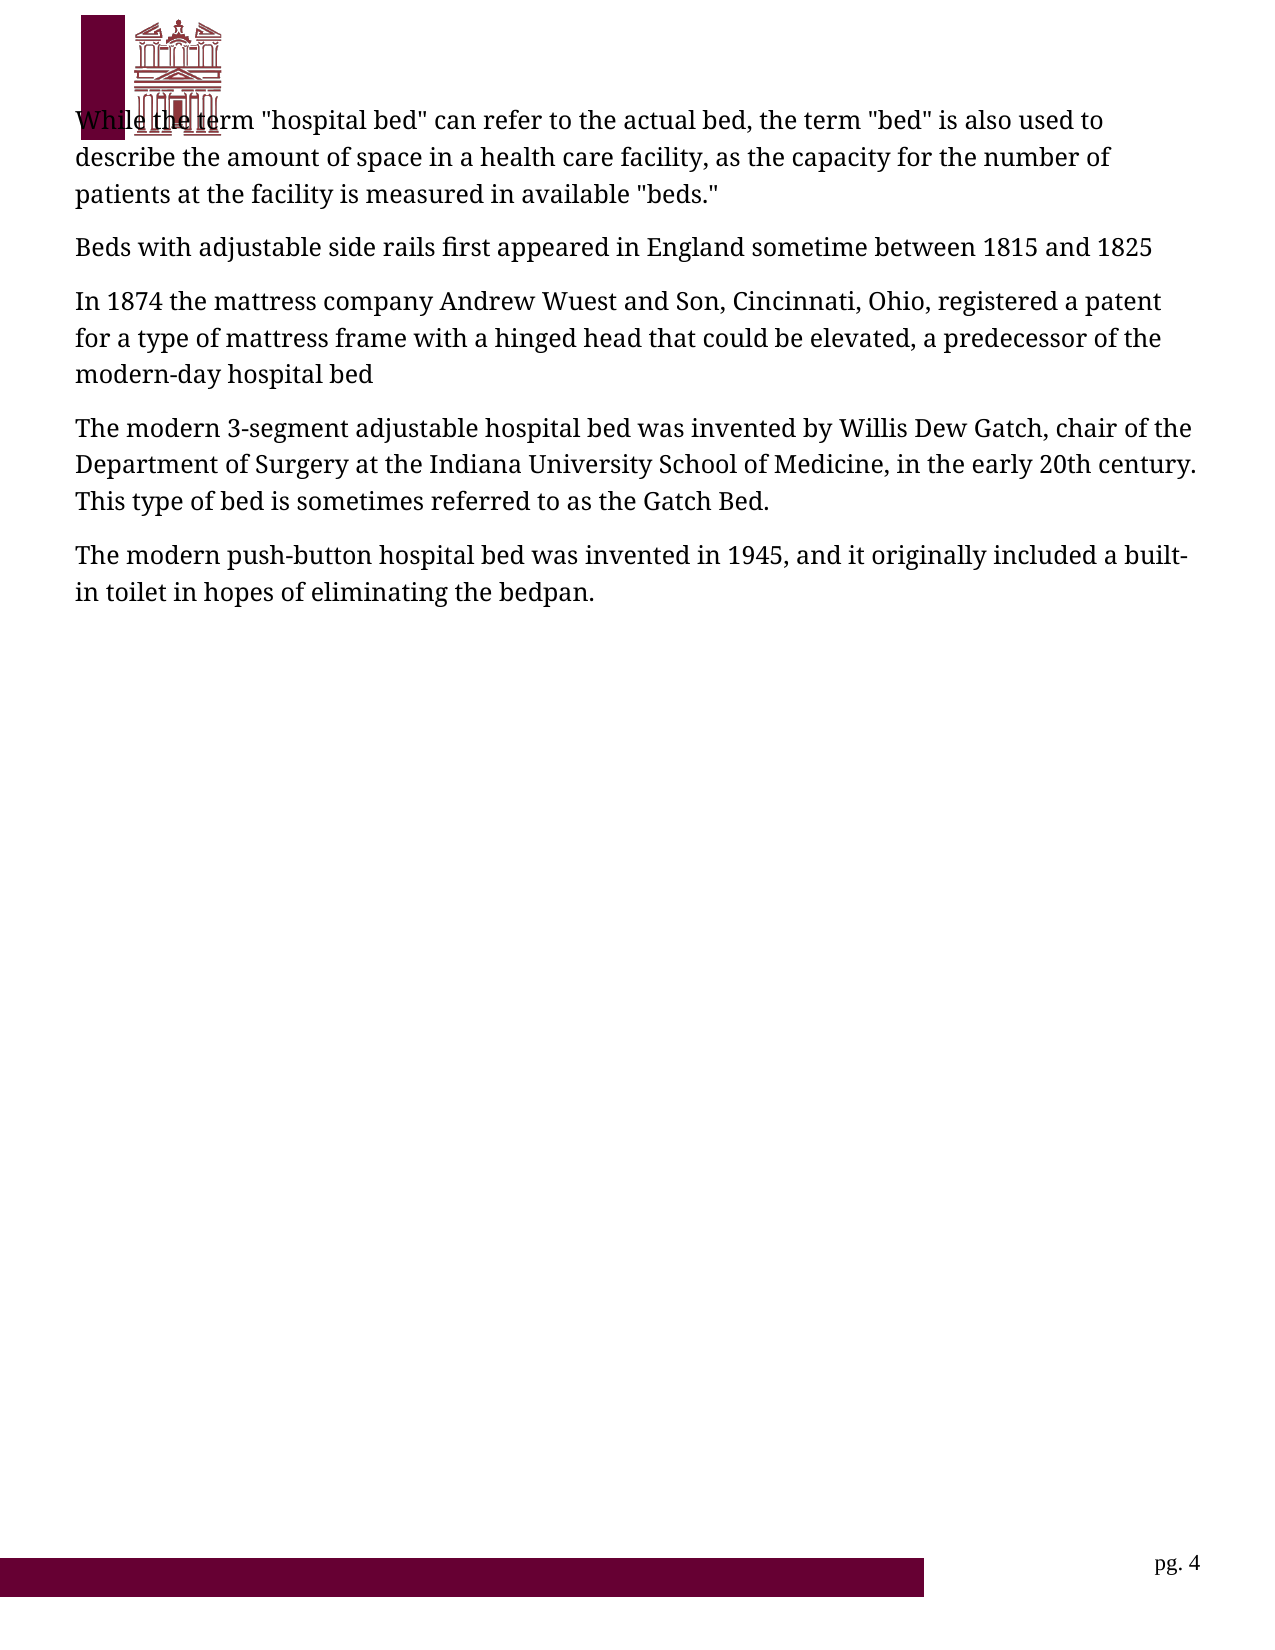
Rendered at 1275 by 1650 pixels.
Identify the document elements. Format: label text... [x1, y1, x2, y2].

text In 1874 the mattress company Andrew Wuest and Son, Cincinnati, Ohio, registered a patent for a type of mattress frame with a hinged head that could be elevated, a predecessor of the modern-day hospital bed [75, 283, 1200, 391]
text The modern push-button hospital bed was invented in 1945, and it originally included a built-in toilet in hopes of eliminating the bedpan. [75, 537, 1200, 608]
picture [134, 19, 222, 103]
text Beds with adjustable side rails first appeared in England sometime between 1815 and 1825 [75, 230, 1200, 264]
text While the term "hospital bed" can refer to the actual bed, the term "bed" is also used to describe the amount of space in a health care facility, as the capacity for the number of patients at the facility is measured in available "beds." [75, 103, 1200, 211]
text The modern 3-segment adjustable hospital bed was invented by Willis Dew Gatch, chair of the Department of Surgery at the Indiana University School of Medicine, in the early 20th century. This type of bed is sometimes referred to as the Gatch Bed. [75, 410, 1200, 518]
